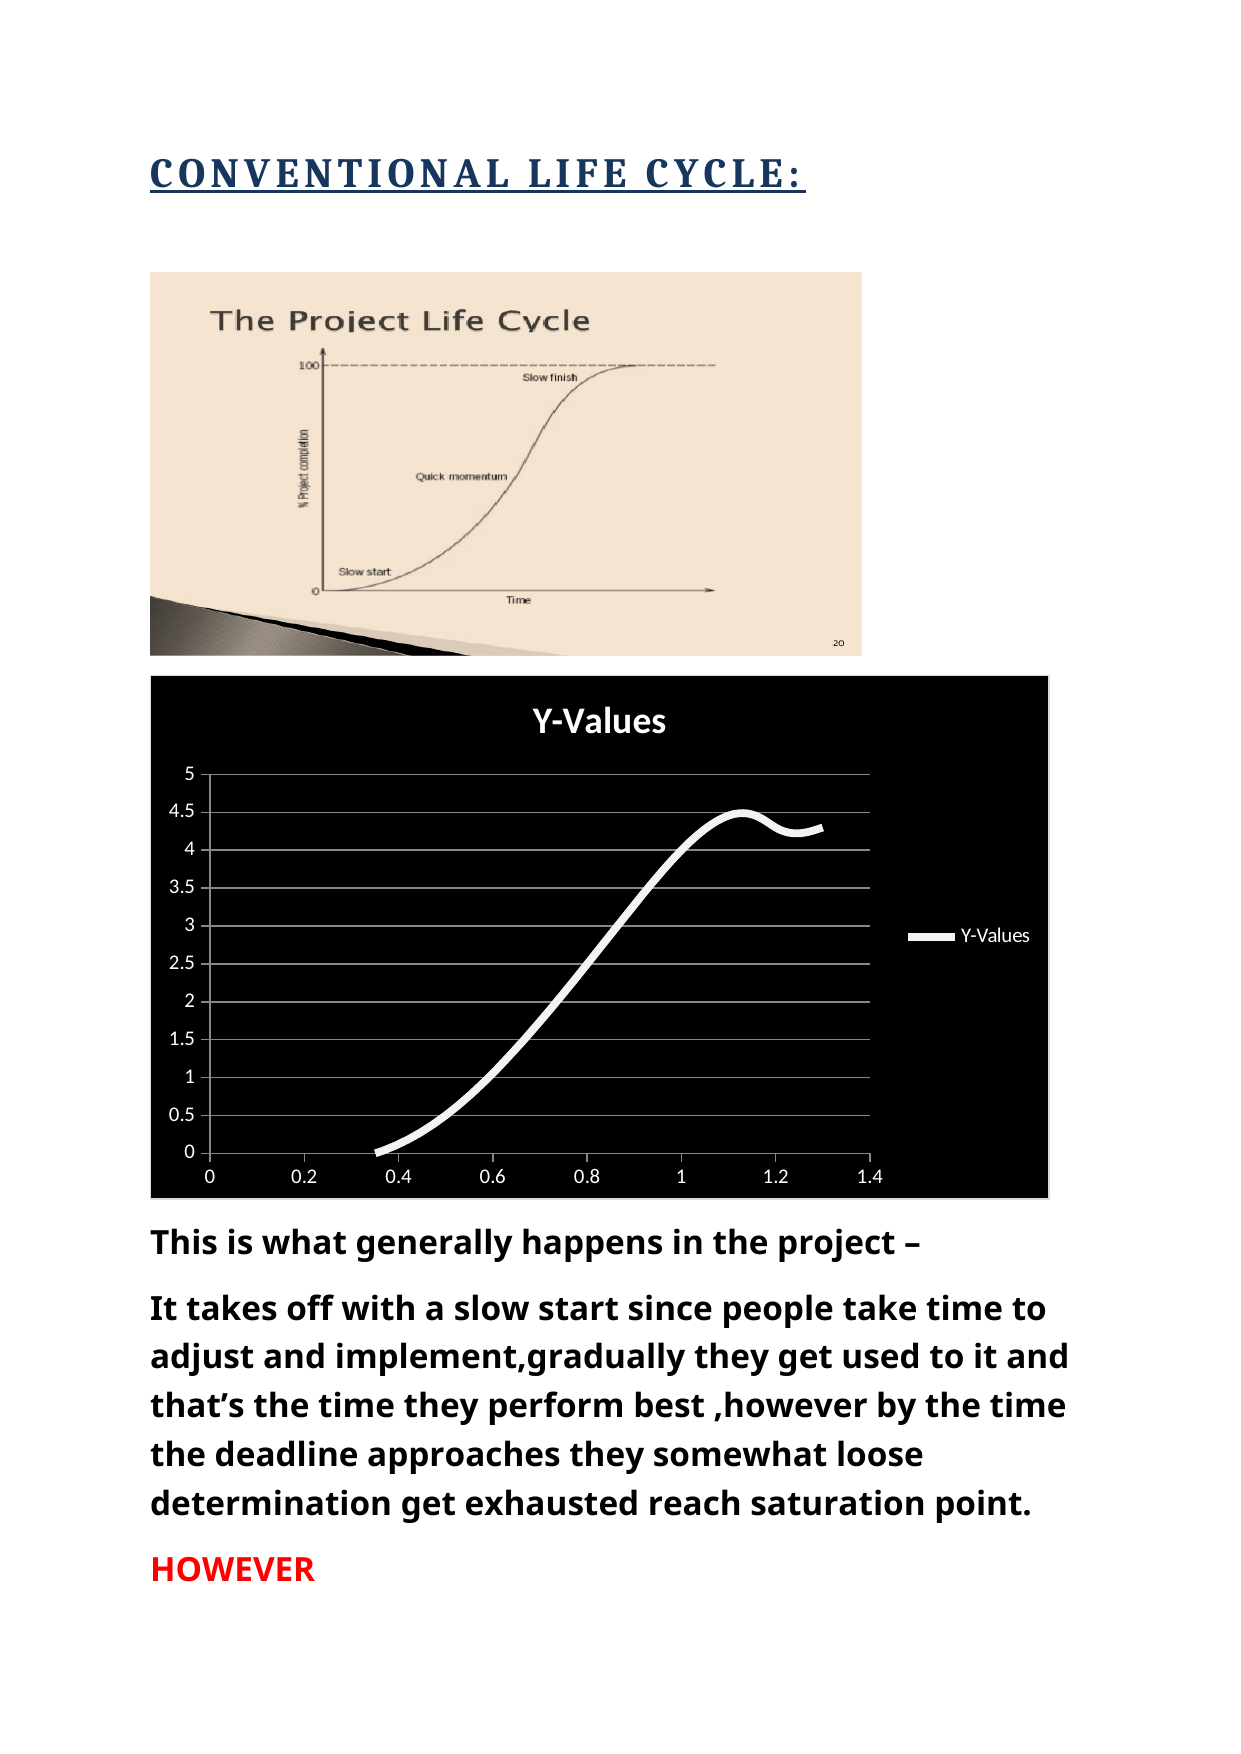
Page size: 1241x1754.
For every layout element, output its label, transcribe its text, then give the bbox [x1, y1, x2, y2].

subtitle conventional life cycle: [150, 150, 1090, 198]
text This is what generally happens in the project – [150, 1219, 1090, 1264]
text HOWEVER [150, 1546, 1090, 1591]
text It takes off with a slow start since people take time to adjust and implement,gradually they get used to it and that’s the time they perform best ,however by the time the deadline approaches they somewhat loose determination get exhausted reach saturation point. [150, 1284, 1090, 1526]
